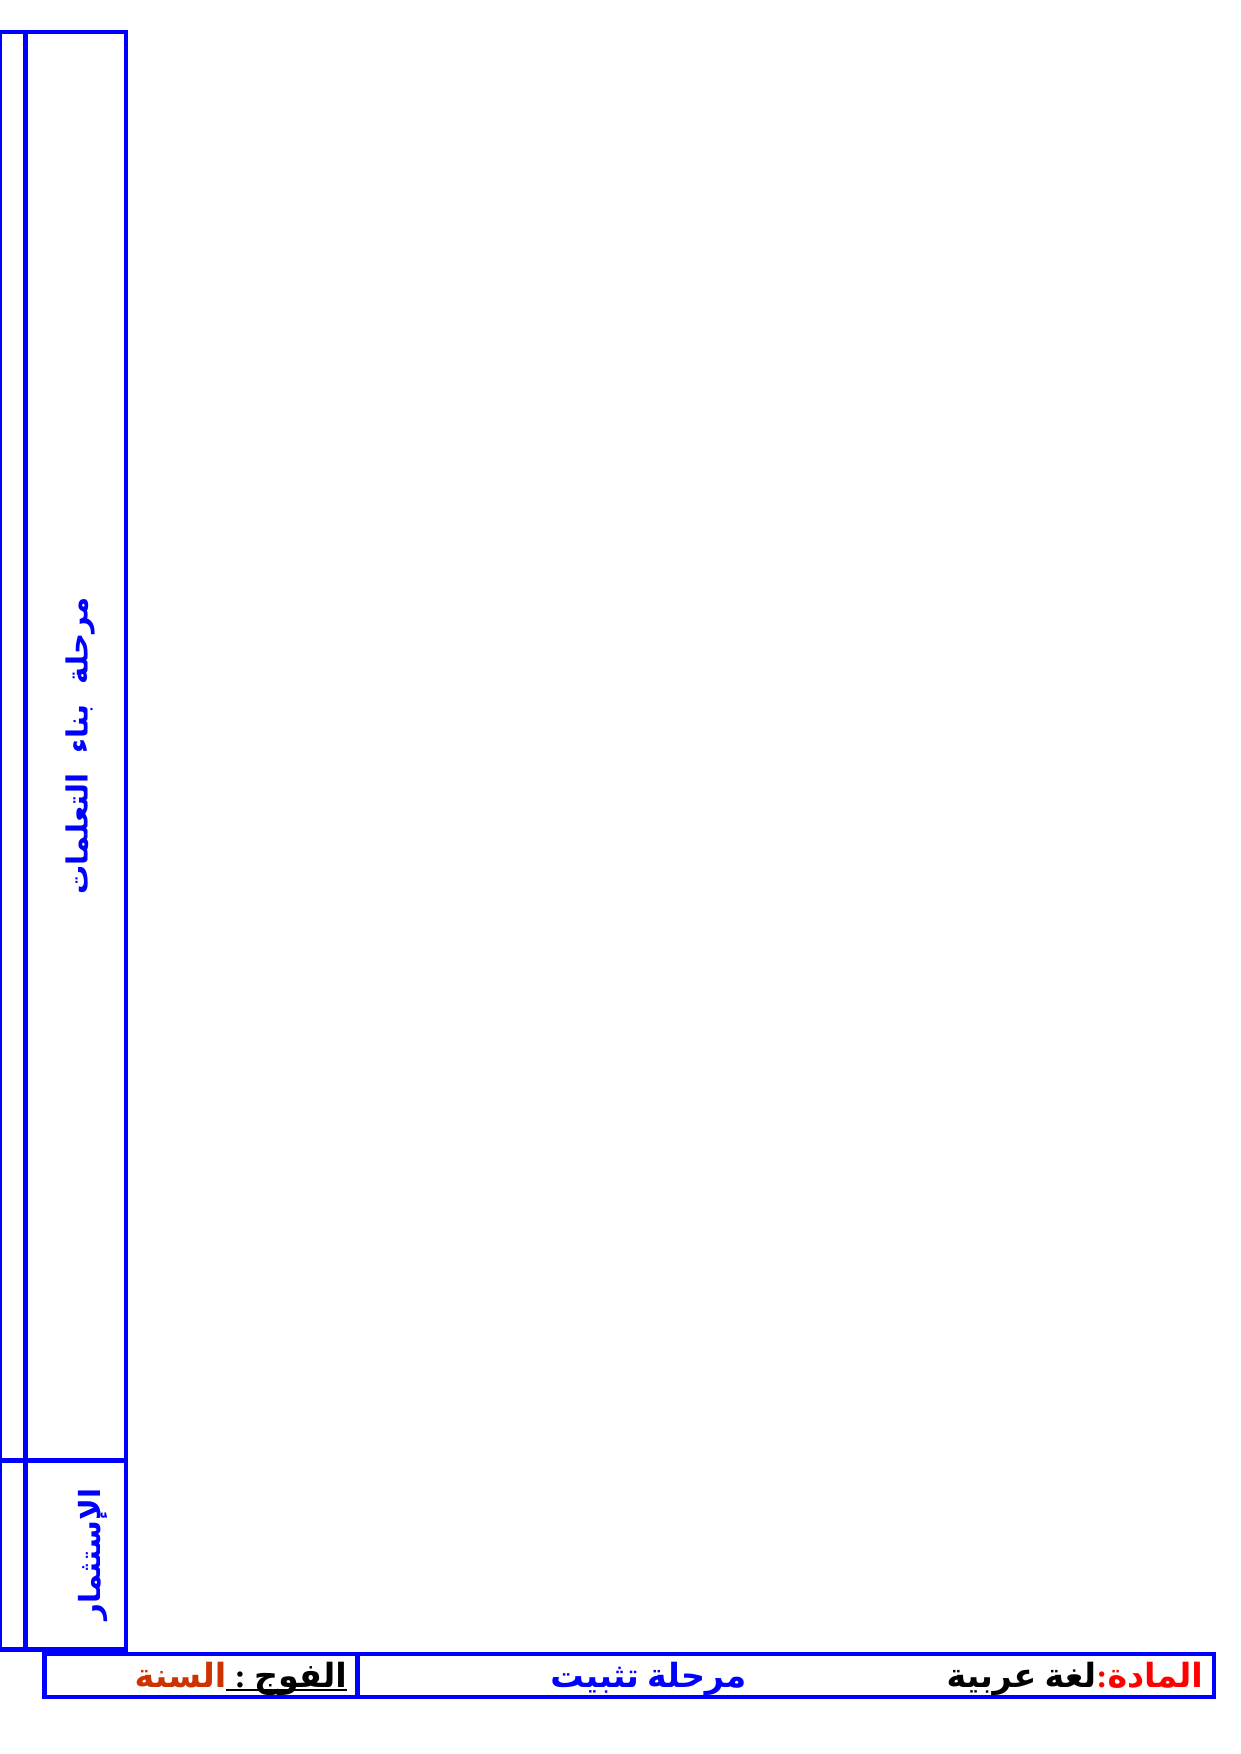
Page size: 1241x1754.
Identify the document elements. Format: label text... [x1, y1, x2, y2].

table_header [360, 1656, 1212, 1694]
table_cell مرحلة بناء التعلمات [28, 34, 124, 1458]
table_cell الإستثمار [28, 1463, 124, 1647]
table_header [47, 1656, 355, 1694]
